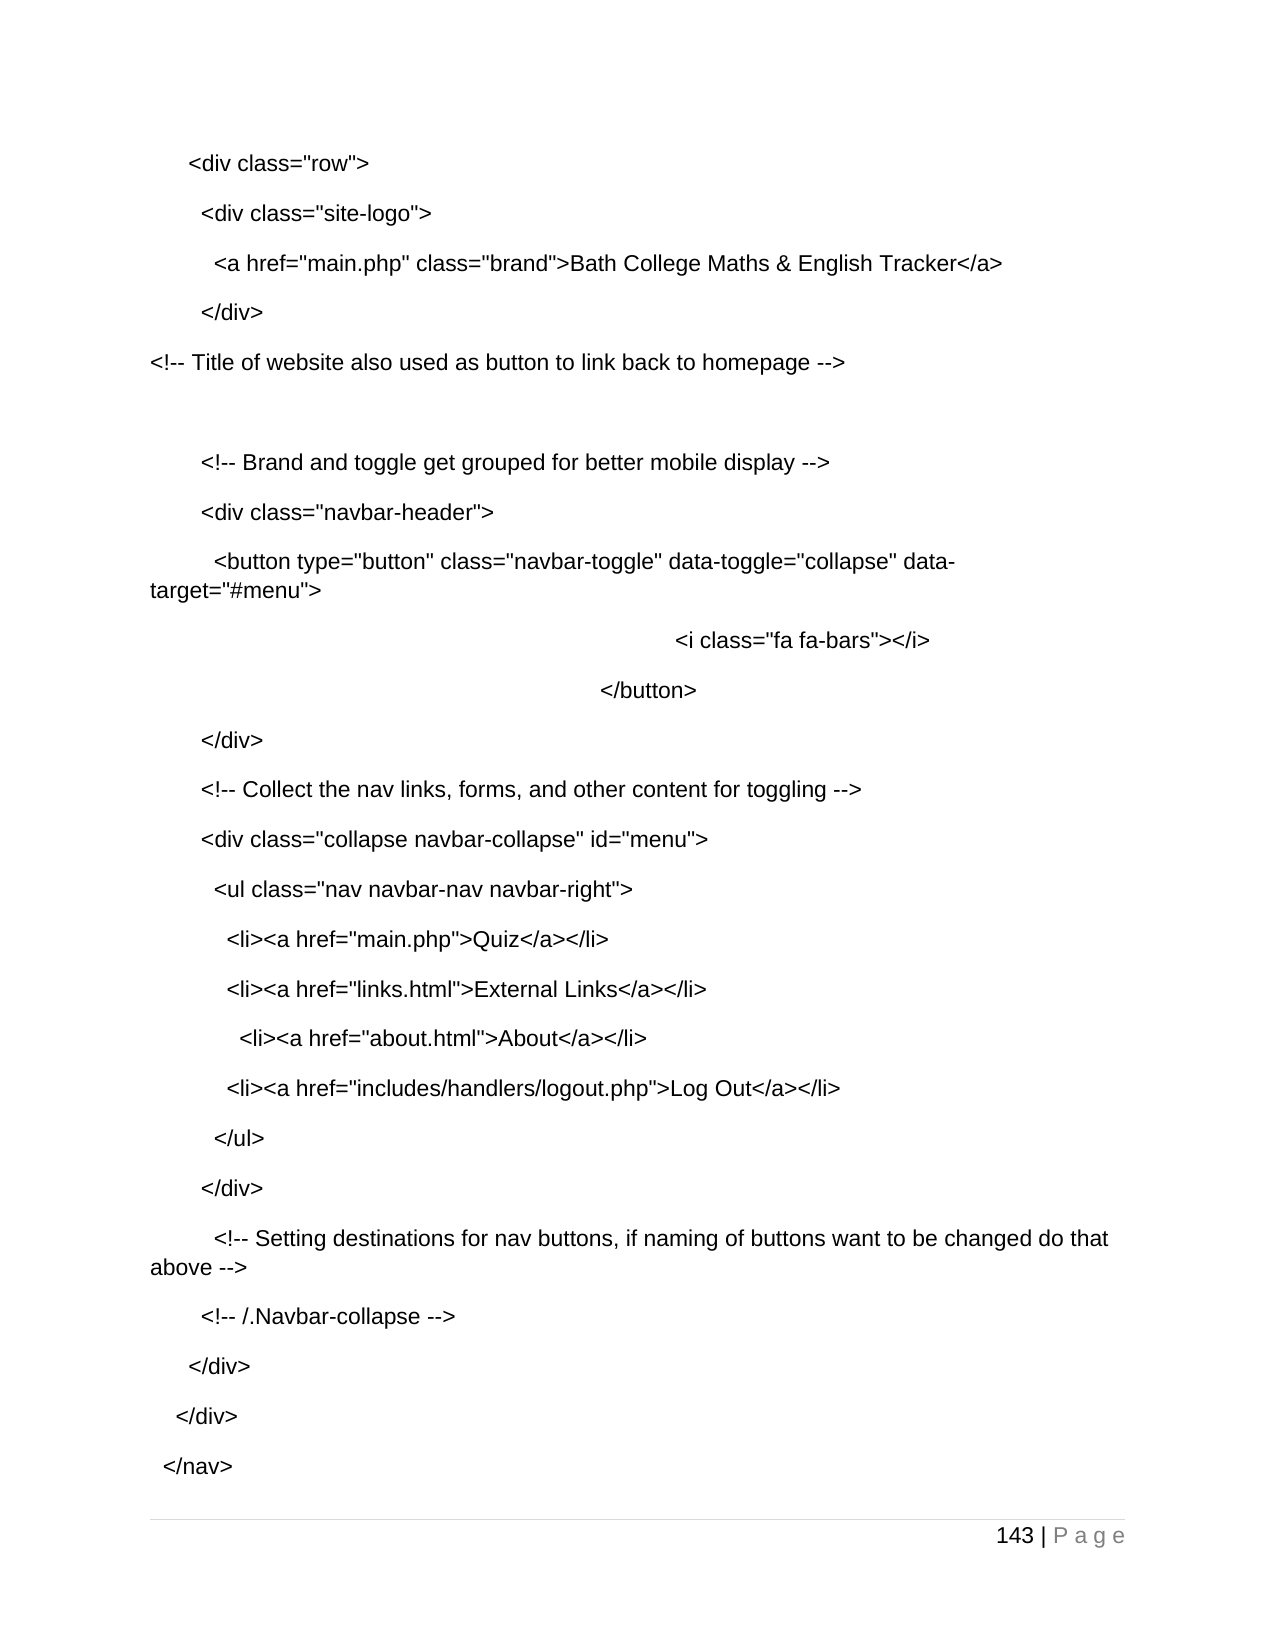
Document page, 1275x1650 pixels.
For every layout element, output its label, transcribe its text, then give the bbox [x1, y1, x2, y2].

text </div> [150, 727, 1125, 753]
text <li><a href="about.html">About</a></li> [150, 1025, 1125, 1052]
text <ul class="nav navbar-nav navbar-right"> [150, 876, 1125, 902]
text <!-- Brand and toggle get grouped for better mobile display --> [150, 449, 1125, 475]
text </div> [150, 299, 1125, 326]
text <!-- Setting destinations for nav buttons, if naming of buttons want to be changed do that above --> [150, 1224, 1125, 1280]
text <a href="main.php" class="brand">Bath College Maths & English Tracker</a> [150, 249, 1125, 276]
text </div> [150, 1353, 1125, 1379]
text </div> [150, 1403, 1125, 1429]
text <div class="collapse navbar-collapse" id="menu"> [150, 826, 1125, 853]
text <li><a href="main.php">Quiz</a></li> [150, 926, 1125, 952]
text </nav> [150, 1453, 1125, 1479]
text <li><a href="includes/handlers/logout.php">Log Out</a></li> [150, 1075, 1125, 1102]
text <button type="button" class="navbar-toggle" data-toggle="collapse" data-target="#menu"> [150, 548, 1125, 604]
text <i class="fa fa-bars"></i> [150, 627, 1125, 653]
text <div class="row"> [150, 150, 1125, 176]
text <!-- /.Navbar-collapse --> [150, 1303, 1125, 1330]
text <!-- Collect the nav links, forms, and other content for toggling --> [150, 776, 1125, 803]
text </button> [150, 677, 1125, 703]
text <div class="site-logo"> [150, 200, 1125, 226]
text <!-- Title of website also used as button to link back to homepage --> [150, 349, 1125, 376]
text </ul> [150, 1125, 1125, 1151]
text <li><a href="links.html">External Links</a></li> [150, 976, 1125, 1002]
text </div> [150, 1175, 1125, 1201]
text <div class="navbar-header"> [150, 498, 1125, 525]
